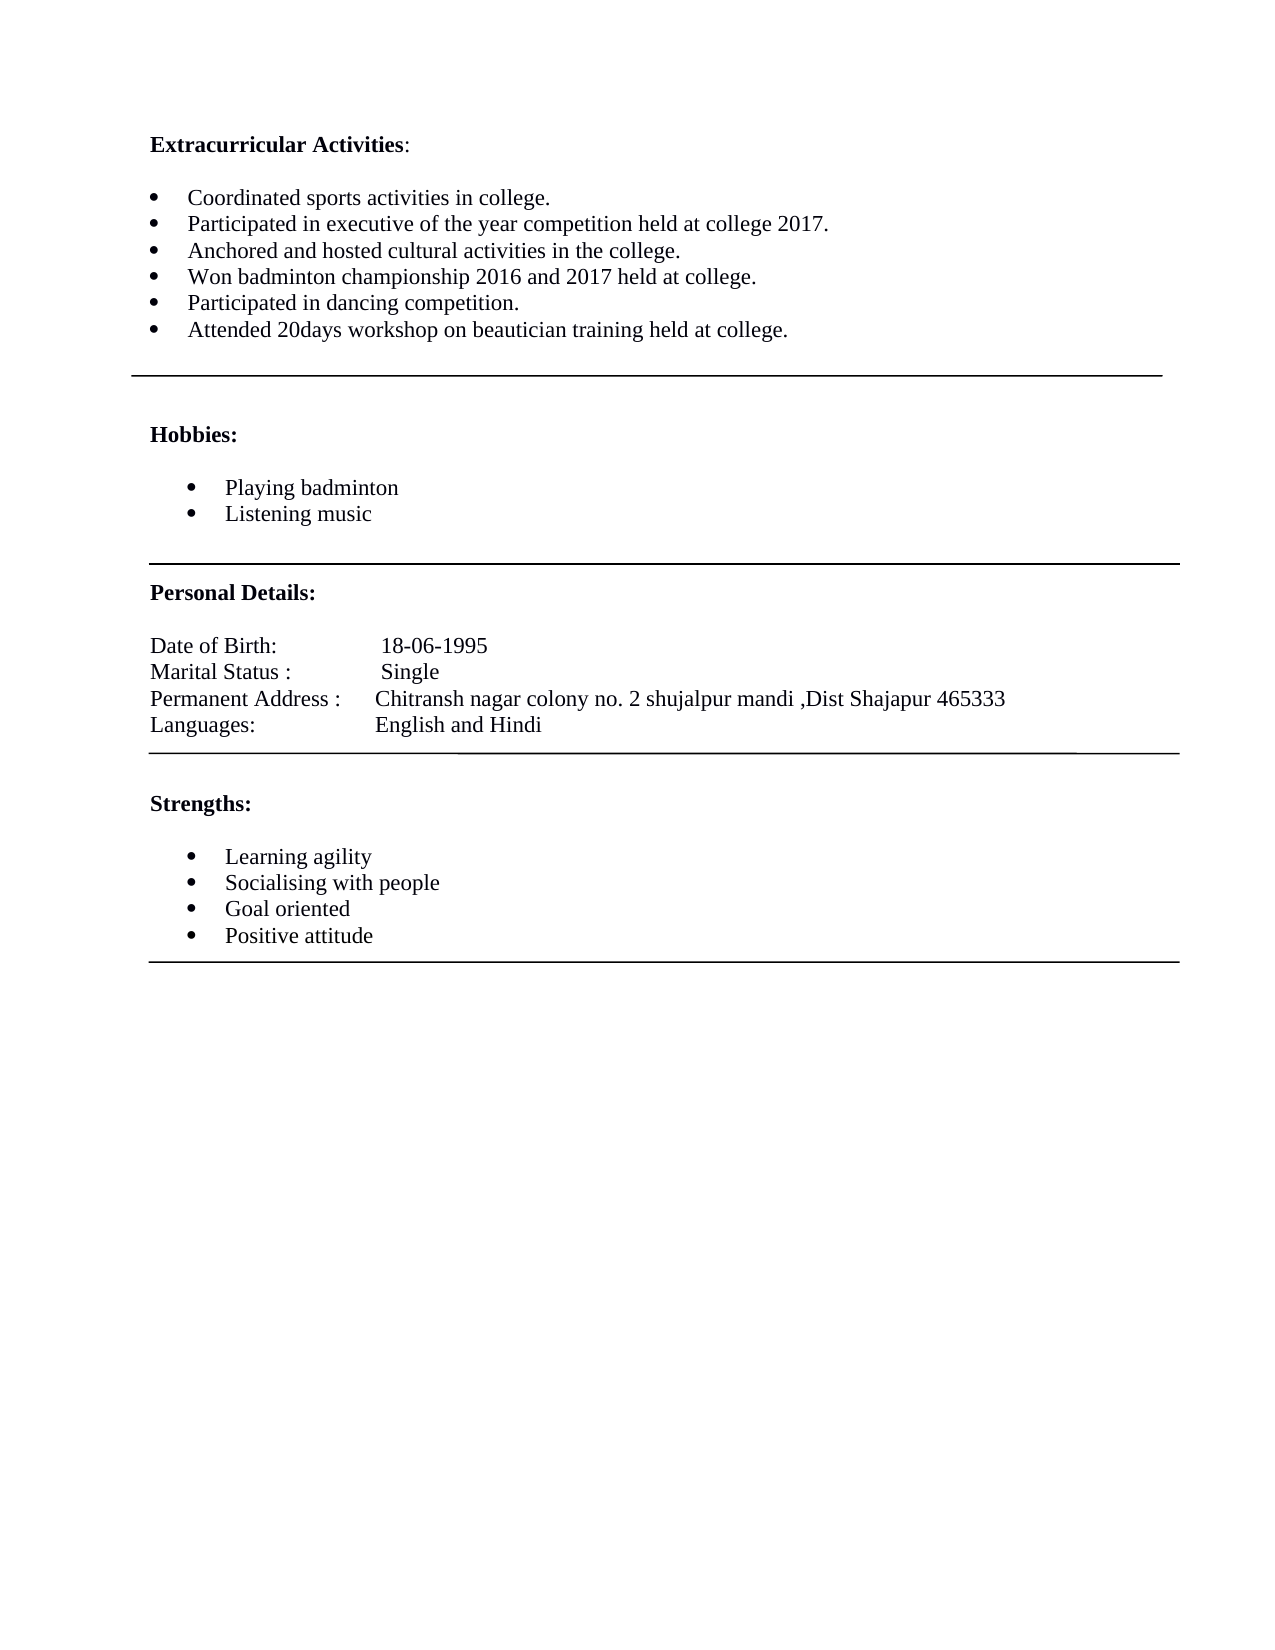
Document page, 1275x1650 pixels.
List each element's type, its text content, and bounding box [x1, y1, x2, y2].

text Personal Details: [150, 579, 1144, 606]
text Permanent Address : Chitransh nagar colony no. 2 shujalpur mandi ,Dist Shajapur 465333 [150, 685, 1144, 711]
list Won badminton championship 2016 and 2017 held at college. [150, 263, 1144, 289]
text Strengths: [150, 790, 1144, 816]
list Anchored and hosted cultural activities in the college. [150, 237, 1144, 263]
list Playing badminton [187, 474, 1144, 500]
list Participated in executive of the year competition held at college 2017. [150, 210, 1144, 237]
text Extracurricular Activities: [150, 131, 1144, 158]
list Goal oriented [187, 896, 1144, 922]
list Listening music [187, 500, 1144, 527]
list Learning agility [187, 843, 1144, 869]
list Positive attitude [187, 922, 1144, 948]
list Coordinated sports activities in college. [150, 184, 1144, 210]
text Hobbies: [150, 421, 1144, 447]
text Marital Status : Single [150, 658, 1144, 685]
list Socialising with people [187, 869, 1144, 896]
text Date of Birth: 18-06-1995 [150, 632, 1144, 658]
list Attended 20days workshop on beautician training held at college. [150, 316, 1144, 342]
list Participated in dancing competition. [150, 289, 1144, 316]
text Languages: English and Hindi [150, 711, 1144, 737]
